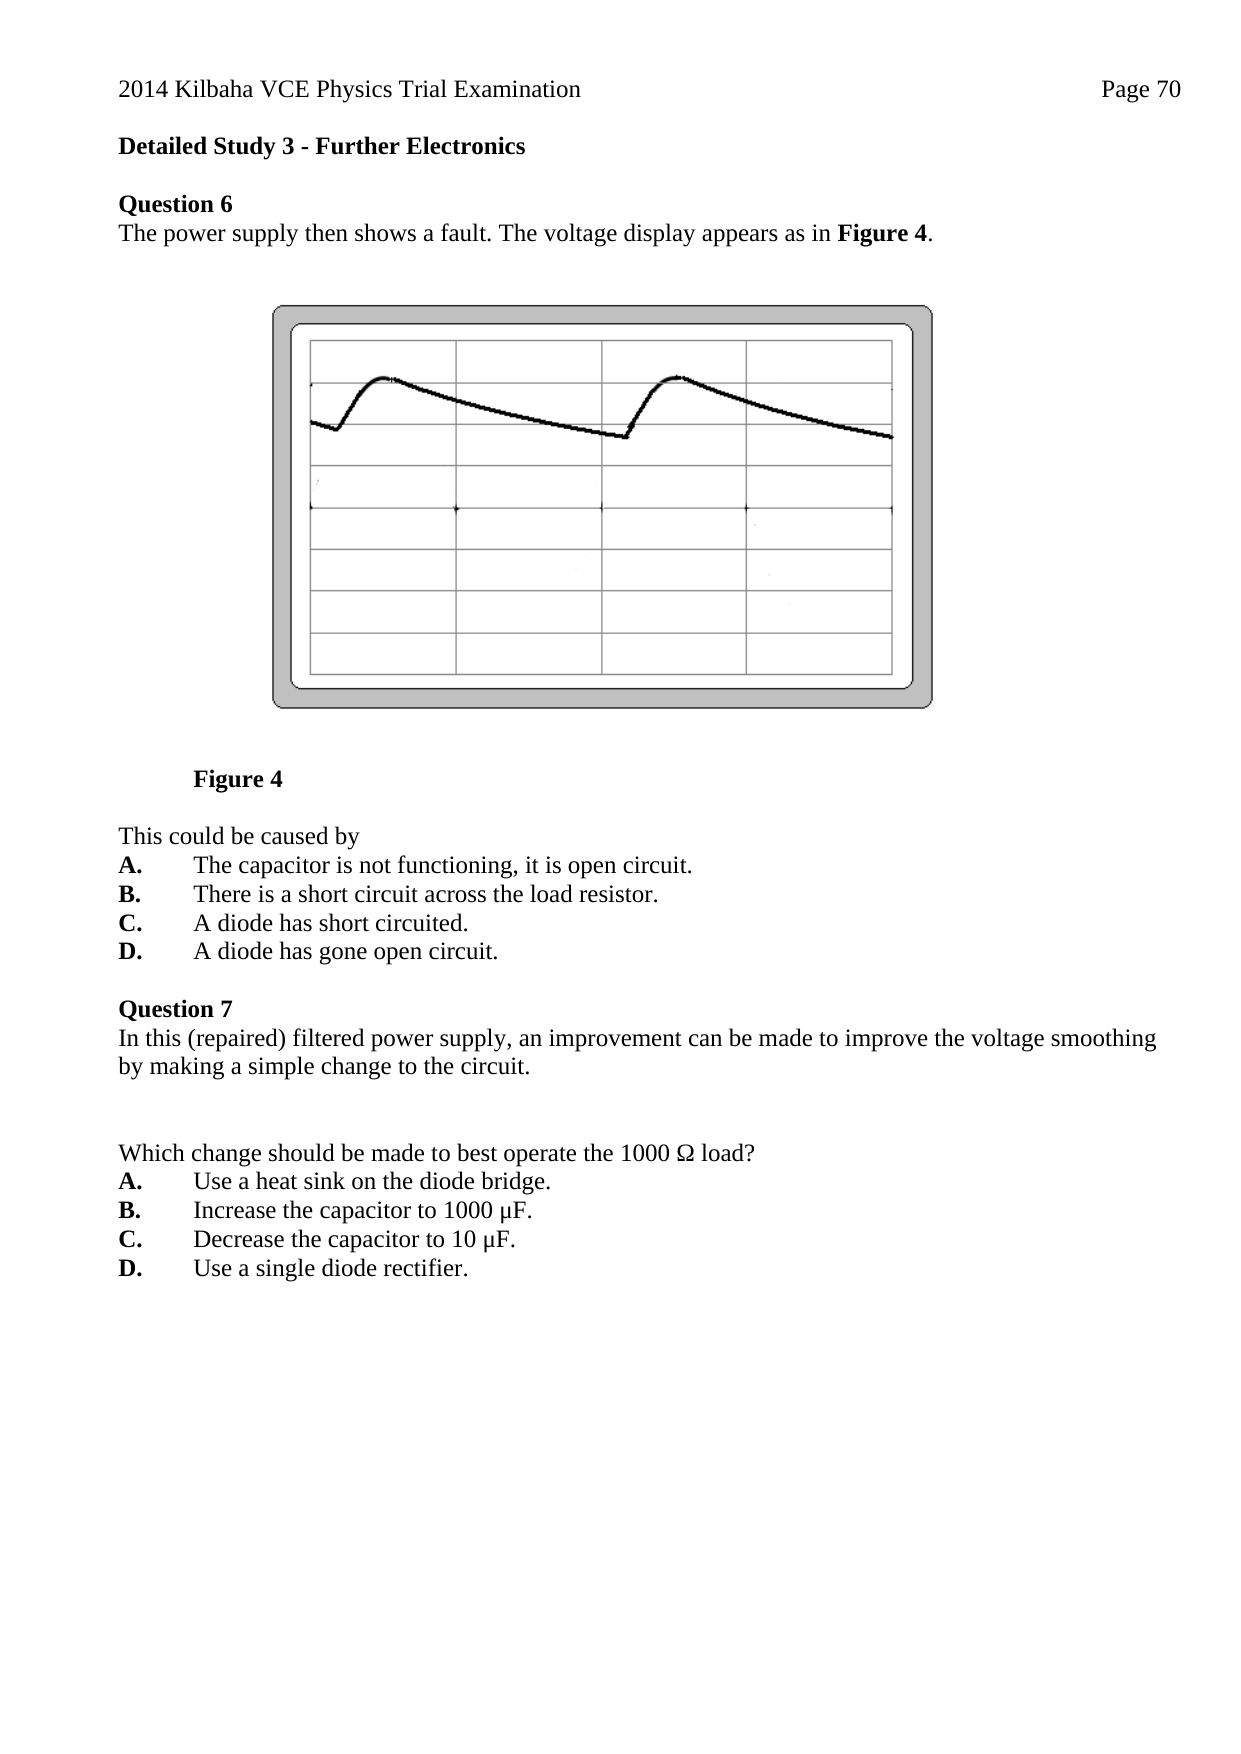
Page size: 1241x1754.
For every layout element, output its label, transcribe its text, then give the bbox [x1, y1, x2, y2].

text C. Decrease the capacitor to 10 μF. [118, 1224, 1181, 1253]
text This could be caused by [118, 821, 1181, 850]
text by making a simple change to the circuit. [118, 1051, 1181, 1080]
text D. Use a single diode rectifier. [118, 1253, 1181, 1281]
text D. A diode has gone open circuit. [118, 936, 1181, 965]
text A. The capacitor is not functioning, it is open circuit. [118, 850, 1181, 879]
text C. A diode has short circuited. [118, 908, 1181, 936]
text Question 7 [118, 994, 1181, 1023]
text The power supply then shows a fault. The voltage display appears as in Figure 4. [118, 218, 1181, 246]
text B. Increase the capacitor to 1000 μF. [118, 1195, 1181, 1224]
text Detailed Study 3 - Further Electronics [118, 131, 1181, 160]
picture [257, 282, 947, 732]
text B. There is a short circuit across the load resistor. [118, 879, 1181, 908]
text Figure 4 [118, 764, 1181, 793]
text In this (repaired) filtered power supply, an improvement can be made to improve the voltage smoothing [118, 1023, 1181, 1051]
text Which change should be made to best operate the 1000 Ω load? [118, 1138, 1181, 1166]
text A. Use a heat sink on the diode bridge. [118, 1166, 1181, 1195]
text Question 6 [118, 189, 1181, 218]
